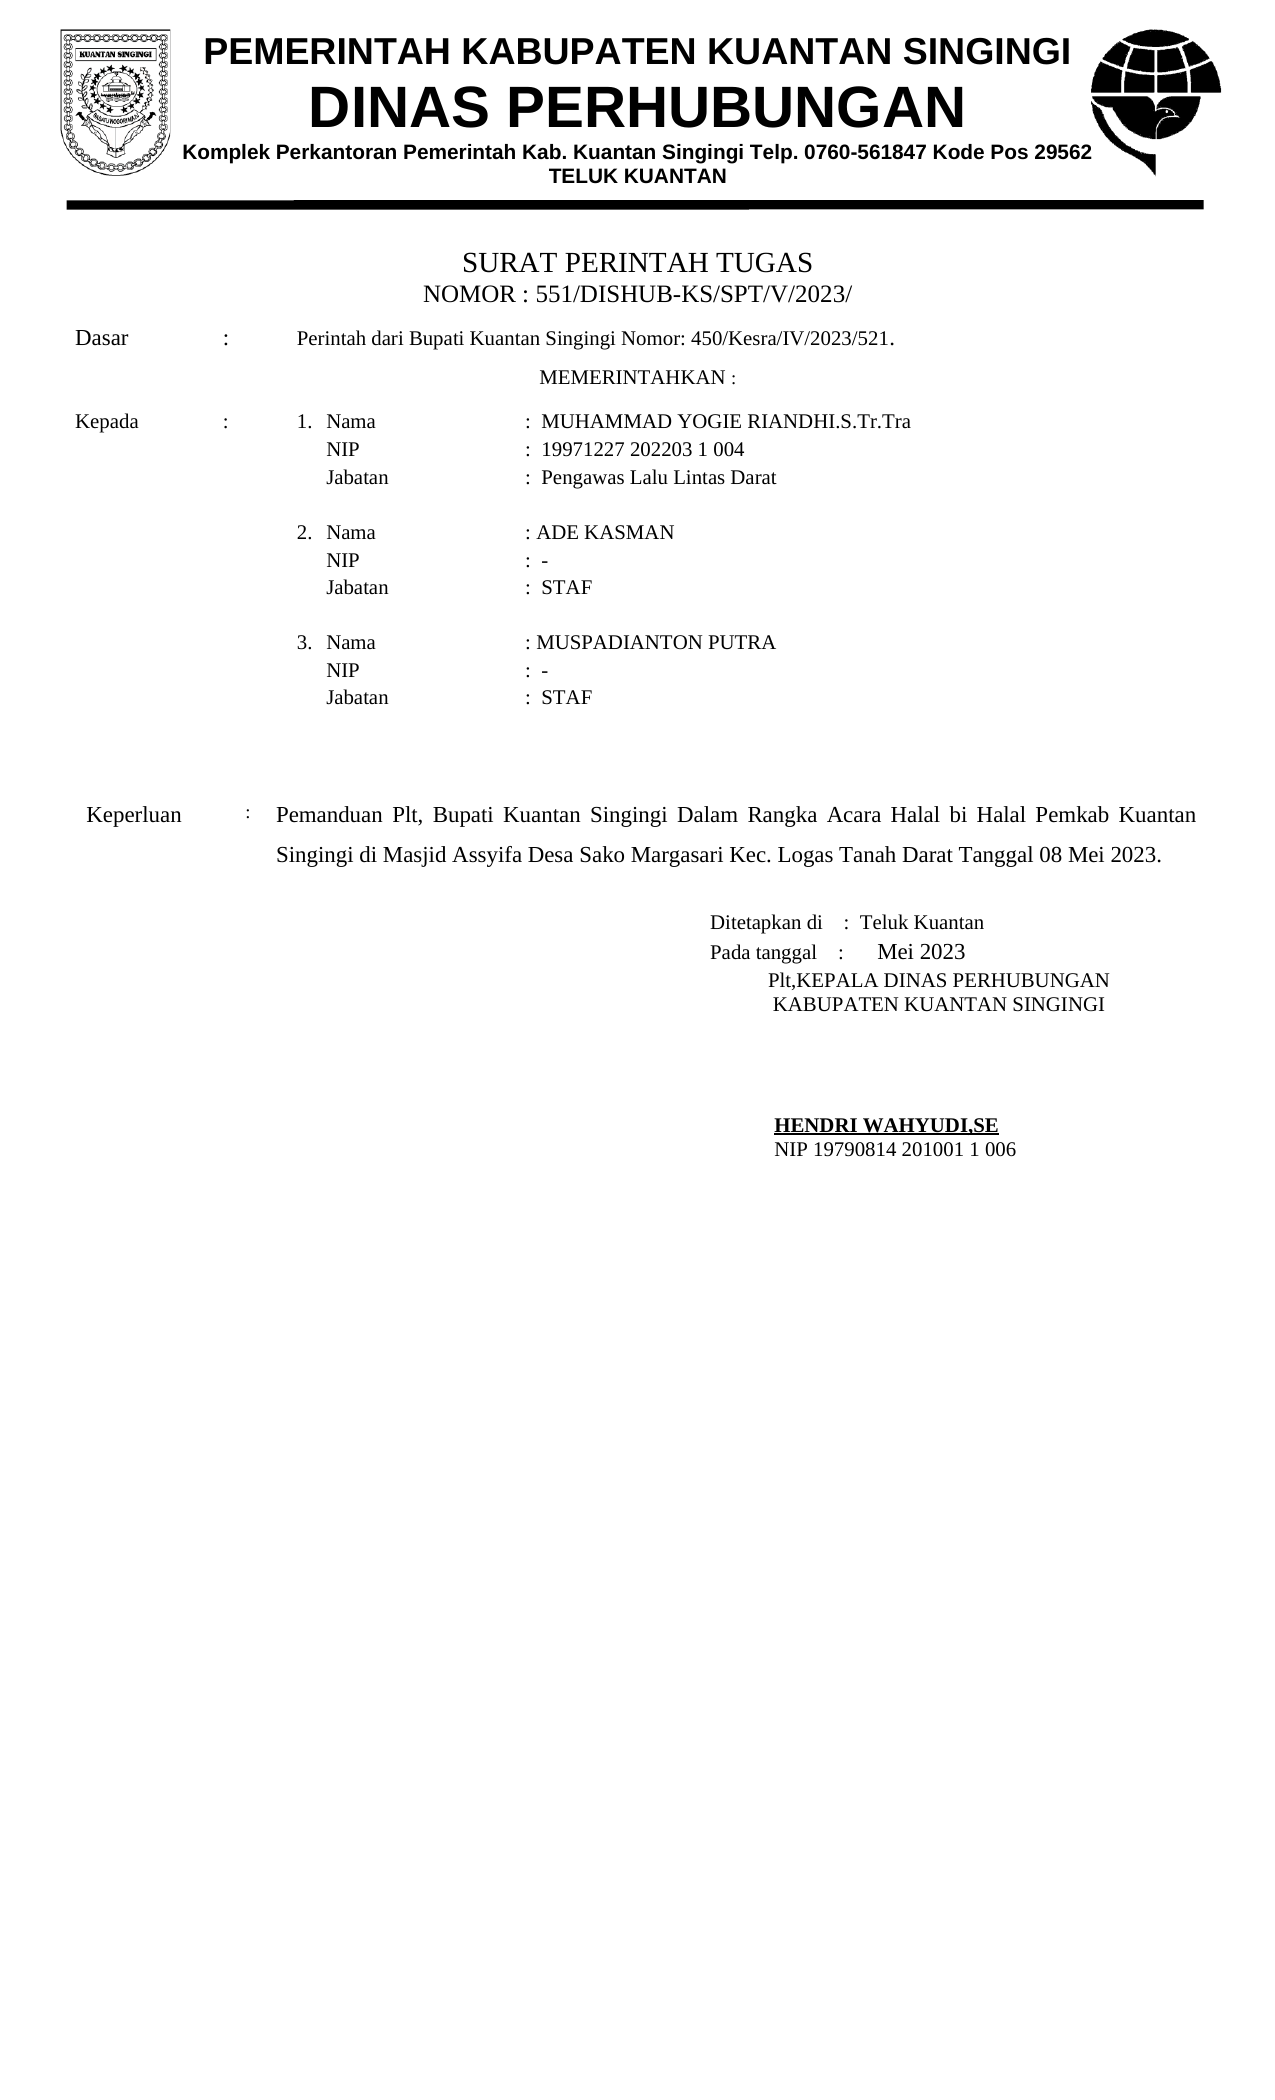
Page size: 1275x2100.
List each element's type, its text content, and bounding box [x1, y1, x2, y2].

title 3. Nama : MUSPADIANTON PUTRA [75, 630, 1200, 654]
title MEMERINTAHKAN : [75, 365, 1200, 389]
title NIP : - [75, 547, 1200, 572]
picture [1085, 25, 1228, 186]
title Jabatan : STAF [75, 686, 1200, 709]
title Jabatan : Pengawas Lalu Lintas Darat [75, 465, 1200, 489]
title 2. Nama : ADE KASMAN [75, 520, 1200, 544]
title Ditetapkan di : Teluk Kuantan [75, 910, 1200, 934]
title Kepada : 1. Nama : MUHAMMAD YOGIE RIANDHI.S.Tr.Tra [75, 409, 1200, 433]
title Jabatan : STAF [75, 575, 1200, 599]
table_header Pemanduan Plt, Bupati Kuantan Singingi Dalam Rangka Acara Halal bi Halal Pemkab Kuantan Singingi di Masjid Assyifa Desa Sako Margasari Kec. Logas Tanah Darat Tanggal 08 Mei 2023. [265, 801, 1208, 880]
picture [60, 29, 171, 176]
title NIP : - [75, 658, 1200, 682]
table_header : [234, 801, 264, 880]
title NIP : 19971227 202203 1 004 [75, 437, 1200, 461]
title Pada tanggal : Mei 2023 [75, 938, 1200, 964]
table_header Plt,KEPALA DINAS PERHUBUNGAN KABUPATEN KUANTAN SINGINGI HENDRI WAHYUDI,SE NIP 19790814 201001 1 006 [695, 968, 1182, 1161]
text SURAT PERINTAH TUGAS [75, 245, 1200, 279]
text NOMOR : 551/DISHUB-KS/SPT/V/2023/ [75, 279, 1200, 307]
title Dasar : Perintah dari Bupati Kuantan Singingi Nomor: 450/Kesra/IV/2023/521. [75, 324, 1200, 351]
table_header Keperluan [75, 801, 234, 880]
